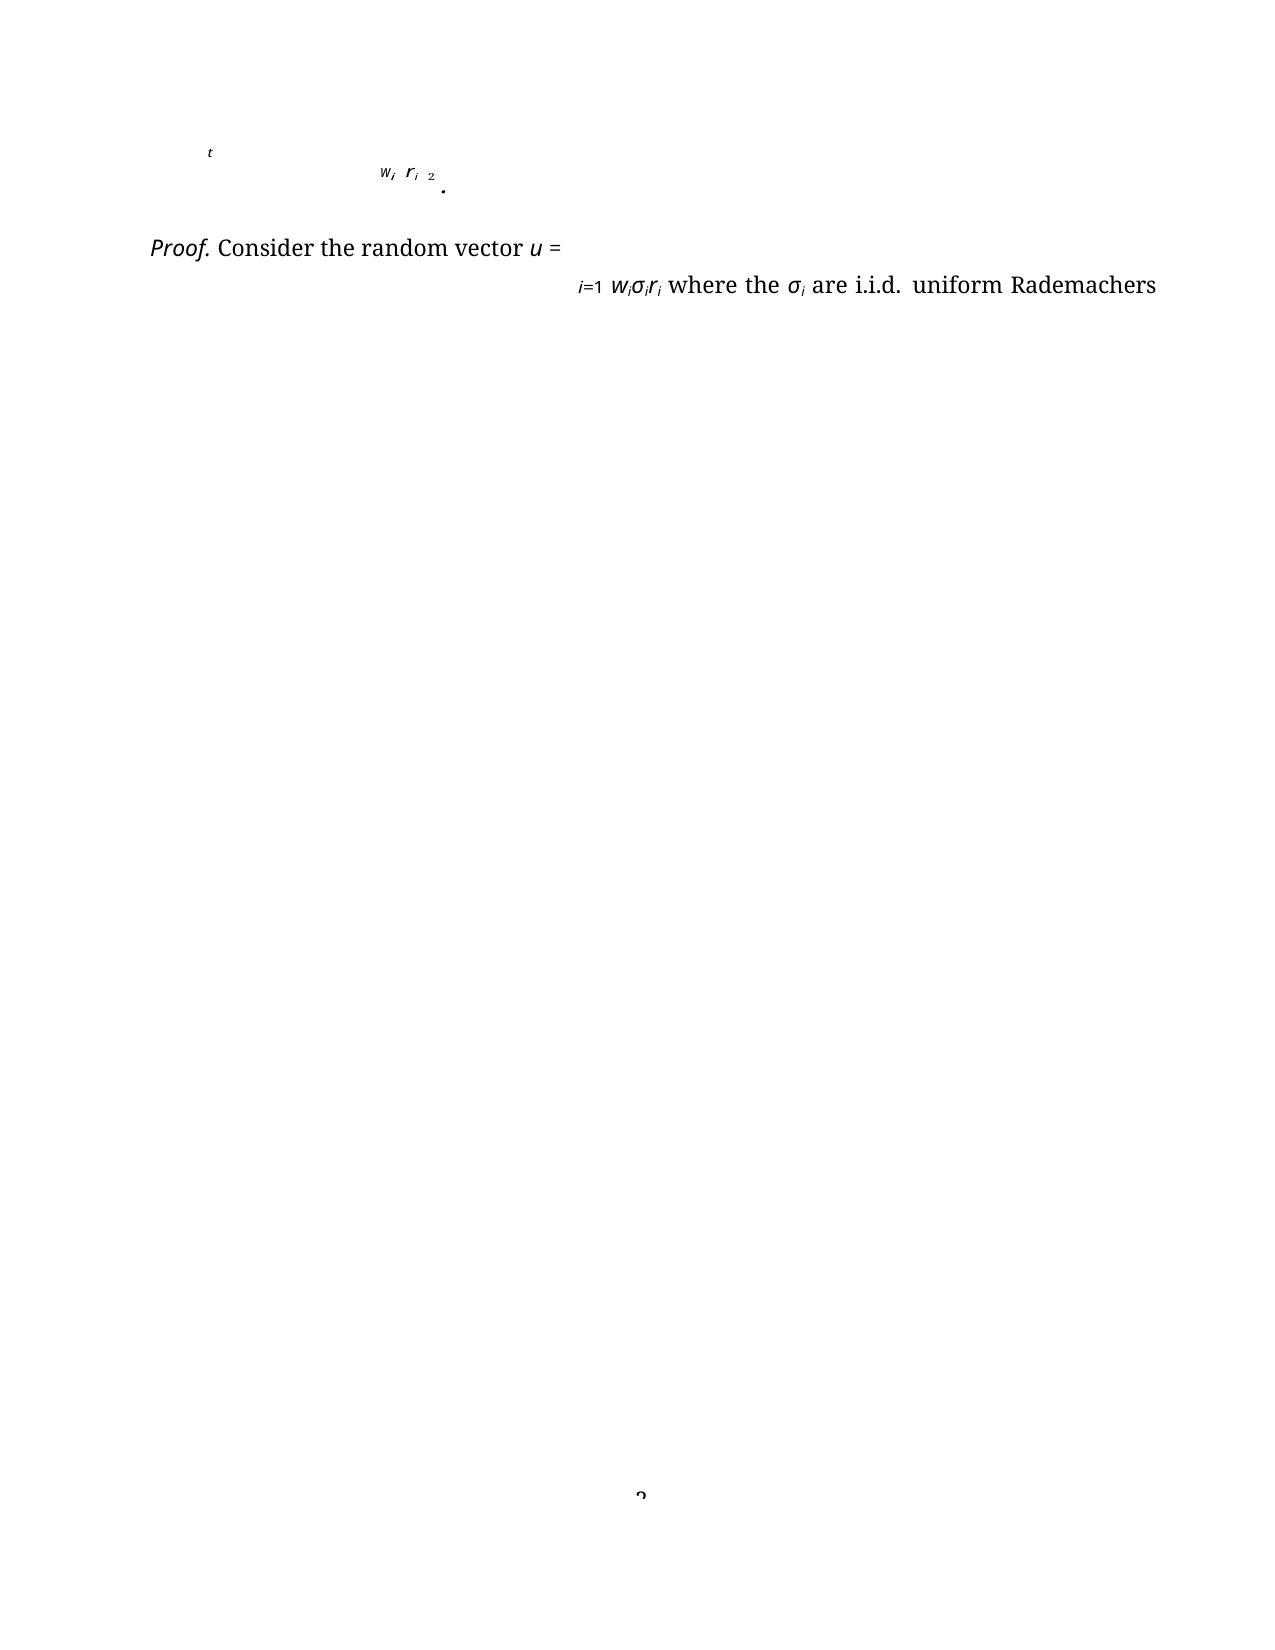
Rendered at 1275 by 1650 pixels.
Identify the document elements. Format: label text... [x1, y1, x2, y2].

text w | r , v | ≥ t [207, 144, 357, 188]
text Proof. Consider the random vector u = [150, 232, 589, 263]
text wi ri 2 . [380, 153, 1198, 200]
text wiσiri where the σi are i.i.d. uniform Rademachers [611, 269, 1198, 301]
